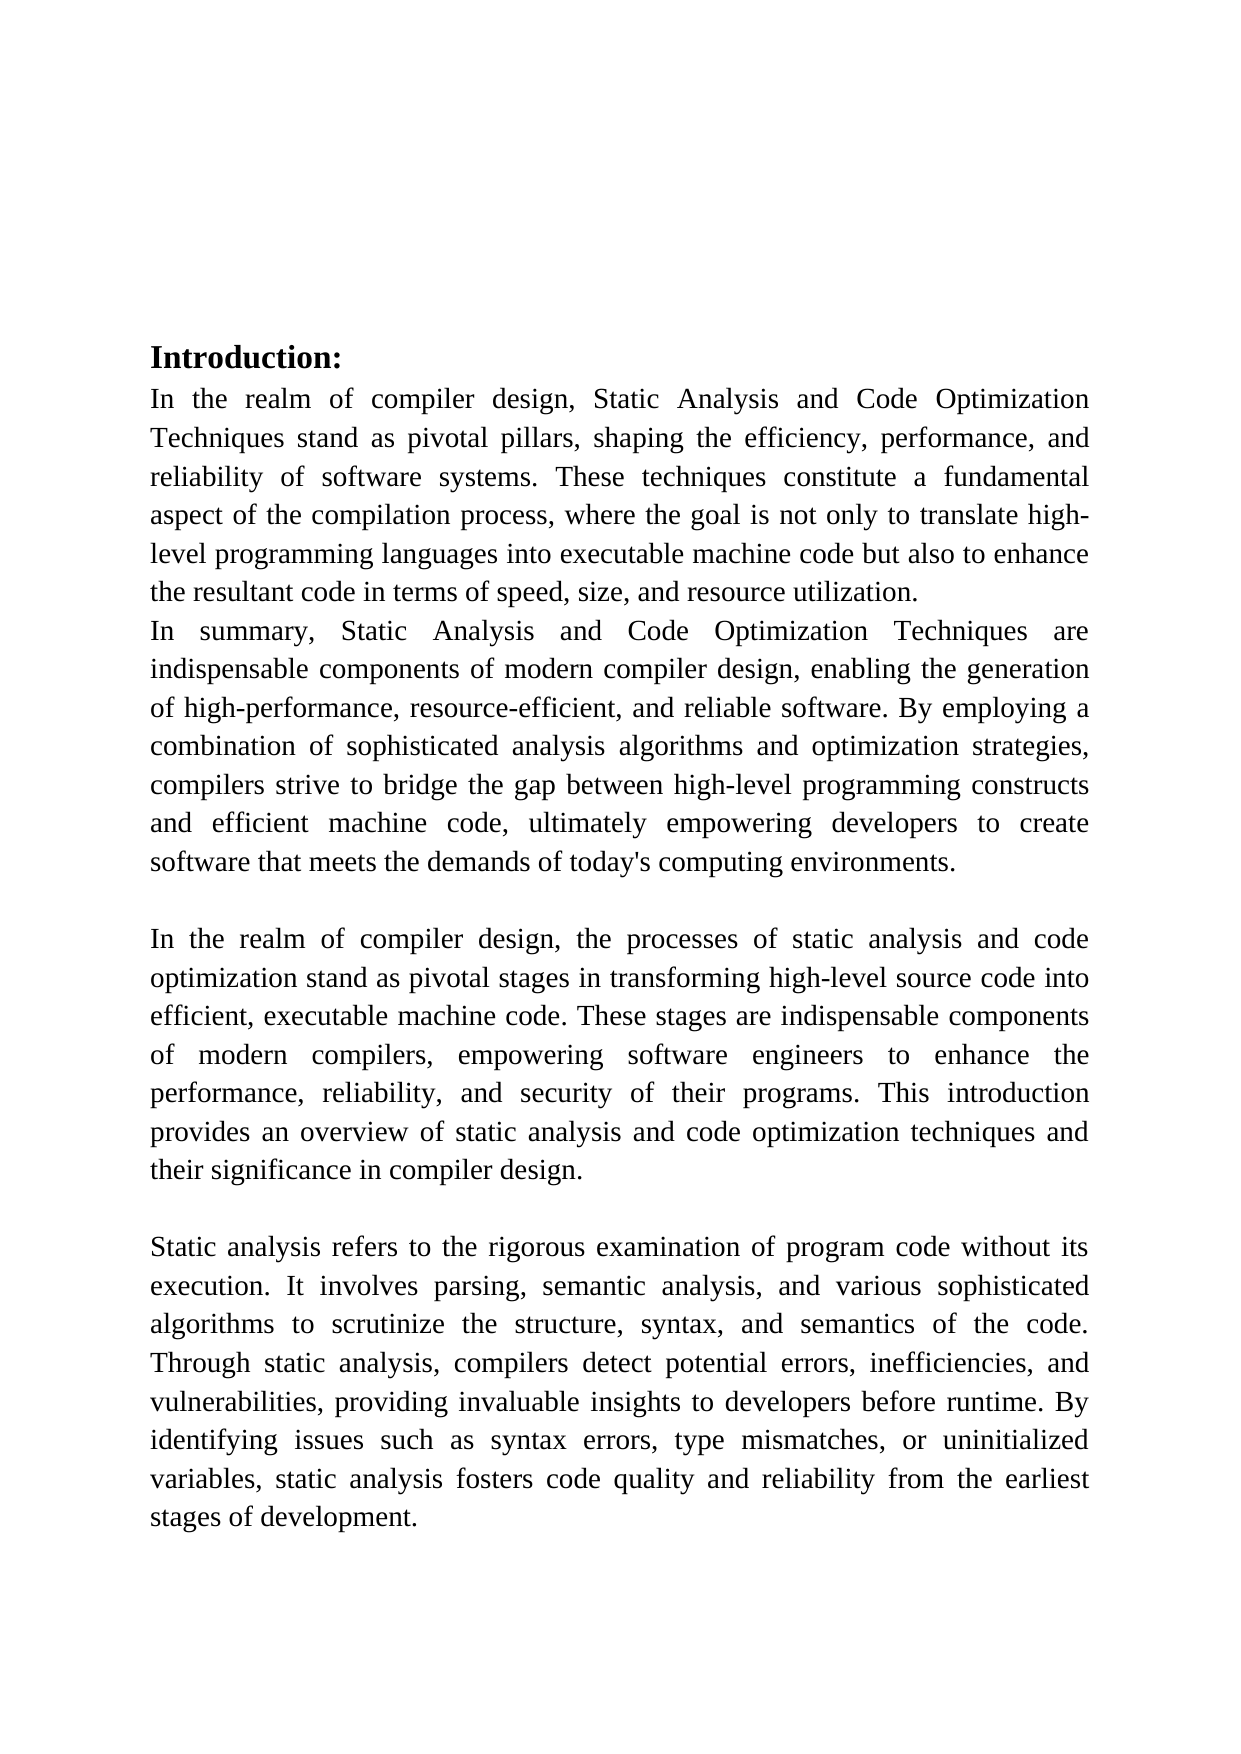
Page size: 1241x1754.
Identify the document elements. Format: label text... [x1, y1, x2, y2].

text In summary, Static Analysis and Code Optimization Techniques are indispensable components of modern compiler design, enabling the generation of high-performance, resource-efficient, and reliable software. By employing a combination of sophisticated analysis algorithms and optimization strategies, compilers strive to bridge the gap between high-level programming constructs and efficient machine code, ultimately empowering developers to create software that meets the demands of today's computing environments. [150, 613, 1090, 878]
text In the realm of compiler design, the processes of static analysis and code optimization stand as pivotal stages in transforming high-level source code into efficient, executable machine code. These stages are indispensable components of modern compilers, empowering software engineers to enhance the performance, reliability, and security of their programs. This introduction provides an overview of static analysis and code optimization techniques and their significance in compiler design. [150, 921, 1090, 1186]
text Introduction: [150, 337, 1090, 376]
text In the realm of compiler design, Static Analysis and Code Optimization Techniques stand as pivotal pillars, shaping the efficiency, performance, and reliability of software systems. These techniques constitute a fundamental aspect of the compilation process, where the goal is not only to translate high-level programming languages into executable machine code but also to enhance the resultant code in terms of speed, size, and resource utilization. [150, 382, 1090, 608]
text Static analysis refers to the rigorous examination of program code without its execution. It involves parsing, semantic analysis, and various sophisticated algorithms to scrutinize the structure, syntax, and semantics of the code. Through static analysis, compilers detect potential errors, inefficiencies, and vulnerabilities, providing invaluable insights to developers before runtime. By identifying issues such as syntax errors, type mismatches, or uninitialized variables, static analysis fosters code quality and reliability from the earliest stages of development. [150, 1229, 1090, 1533]
